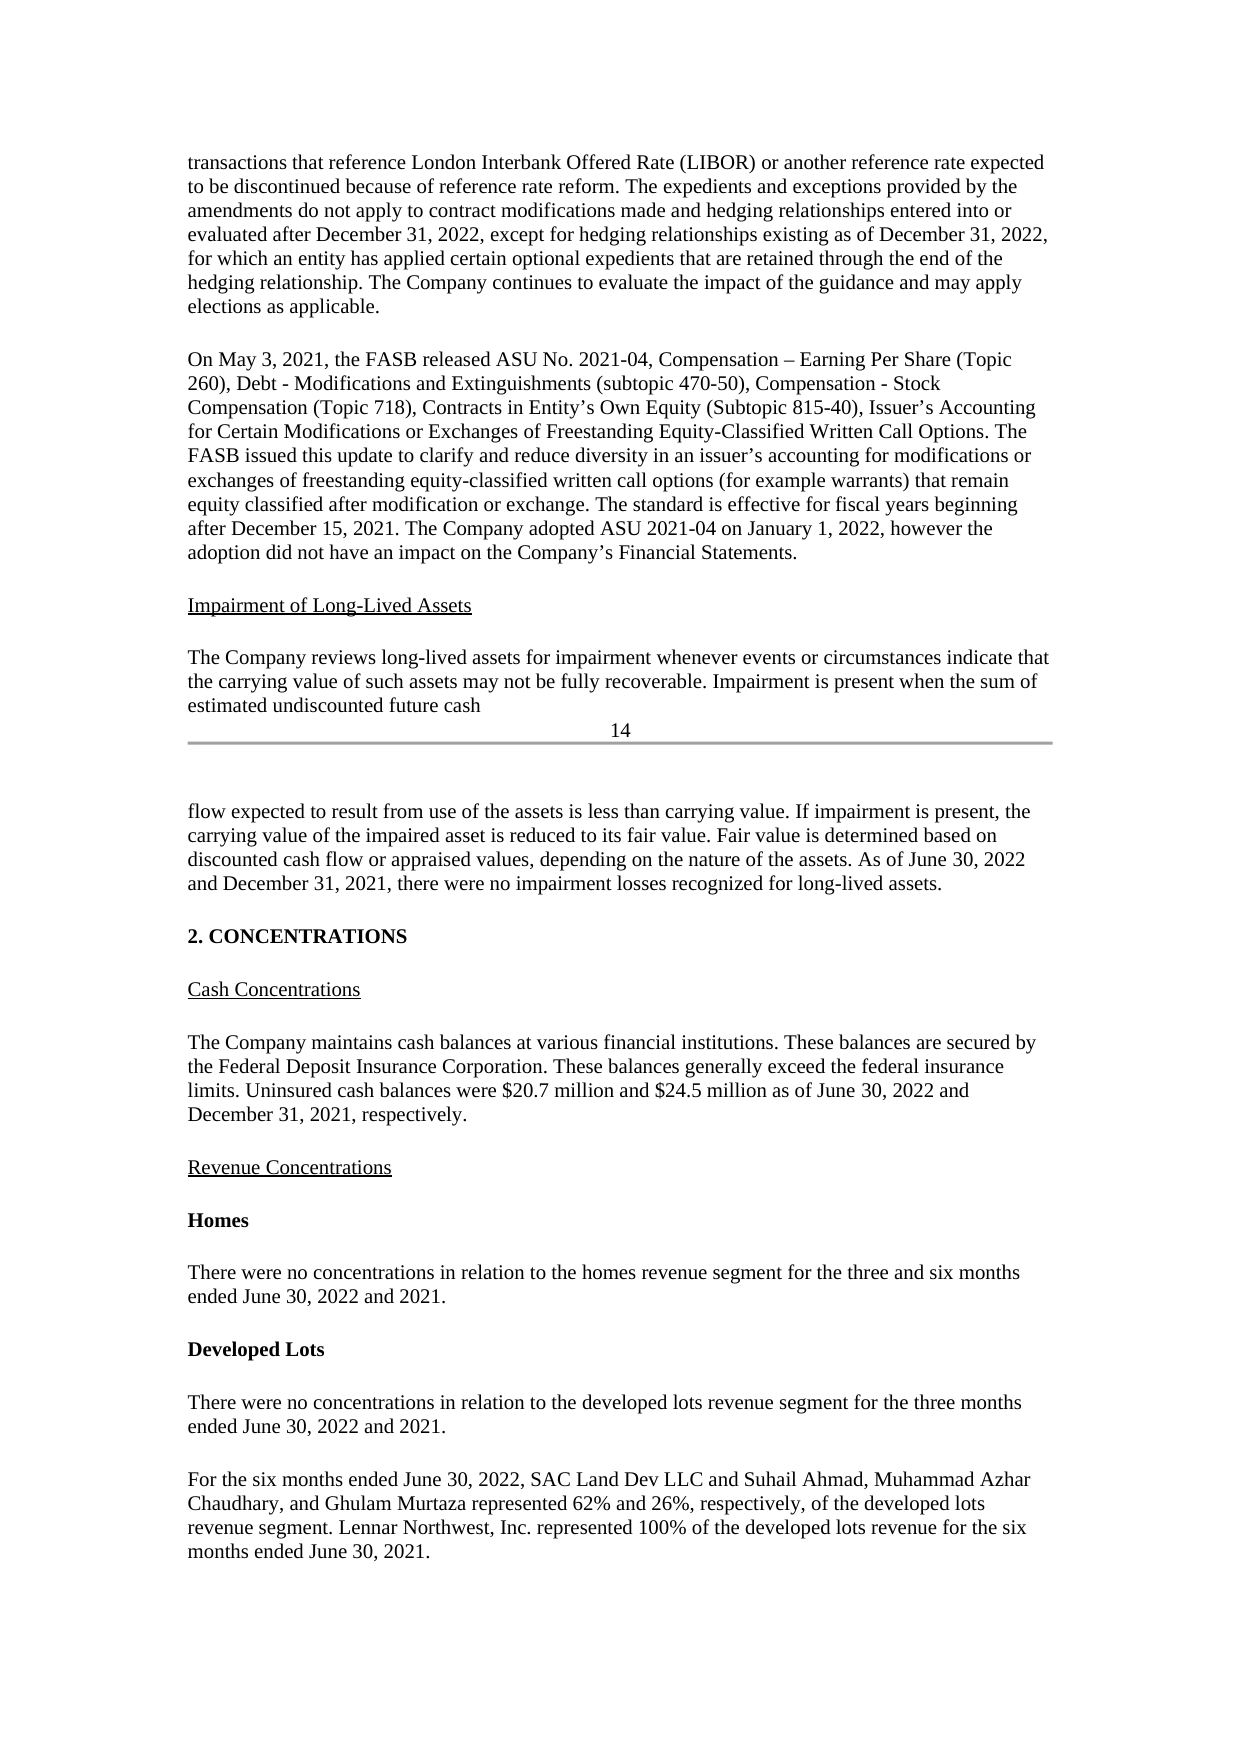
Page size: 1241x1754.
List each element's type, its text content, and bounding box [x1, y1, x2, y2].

text The Company maintains cash balances at various financial institutions. These balances are secured by the Federal Deposit Insurance Corporation. These balances generally exceed the federal insurance limits. Uninsured cash balances were $20.7 million and $24.5 million as of June 30, 2022 and December 31, 2021, respectively. [187, 1030, 1053, 1126]
text Impairment of Long-Lived Assets [187, 592, 1053, 617]
text For the six months ended June 30, 2022, SAC Land Dev LLC and Suhail Ahmad, Muhammad Azhar Chaudhary, and Ghulam Murtaza represented 62% and 26%, respectively, of the developed lots revenue segment. Lennar Northwest, Inc. represented 100% of the developed lots revenue for the six months ended June 30, 2021. [187, 1467, 1053, 1563]
text flow expected to result from use of the assets is less than carrying value. If impairment is present, the carrying value of the impaired asset is reduced to its fair value. Fair value is determined based on discounted cash flow or appraised values, depending on the nature of the assets. As of June 30, 2022 and December 31, 2021, there were no impairment losses recognized for long-lived assets. [187, 799, 1053, 895]
text Developed Lots [187, 1337, 1053, 1361]
text There were no concentrations in relation to the developed lots revenue segment for the three months ended June 30, 2022 and 2021. [187, 1390, 1053, 1438]
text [187, 150, 1053, 318]
text The Company reviews long-lived assets for impairment whenever events or circumstances indicate that the carrying value of such assets may not be fully recoverable. Impairment is present when the sum of estimated undiscounted future cash [187, 645, 1053, 717]
text On May 3, 2021, the FASB released ASU No. 2021-04, Compensation – Earning Per Share (Topic 260), Debt - Modifications and Extinguishments (subtopic 470-50), Compensation - Stock Compensation (Topic 718), Contracts in Entity’s Own Equity (Subtopic 815-40), Issuer’s Accounting for Certain Modifications or Exchanges of Freestanding Equity-Classified Written Call Options. The FASB issued this update to clarify and reduce diversity in an issuer’s accounting for modifications or exchanges of freestanding equity-classified written call options (for example warrants) that remain equity classified after modification or exchange. The standard is effective for fiscal years beginning after December 15, 2021. The Company adopted ASU 2021-04 on January 1, 2022, however the adoption did not have an impact on the Company’s Financial Statements. [187, 347, 1053, 564]
text Homes [187, 1207, 1053, 1232]
text Cash Concentrations [187, 977, 1053, 1001]
text Revenue Concentrations [187, 1155, 1053, 1179]
text 14 [187, 717, 1053, 741]
text 2. CONCENTRATIONS [187, 924, 1053, 948]
text There were no concentrations in relation to the homes revenue segment for the three and six months ended June 30, 2022 and 2021. [187, 1260, 1053, 1308]
